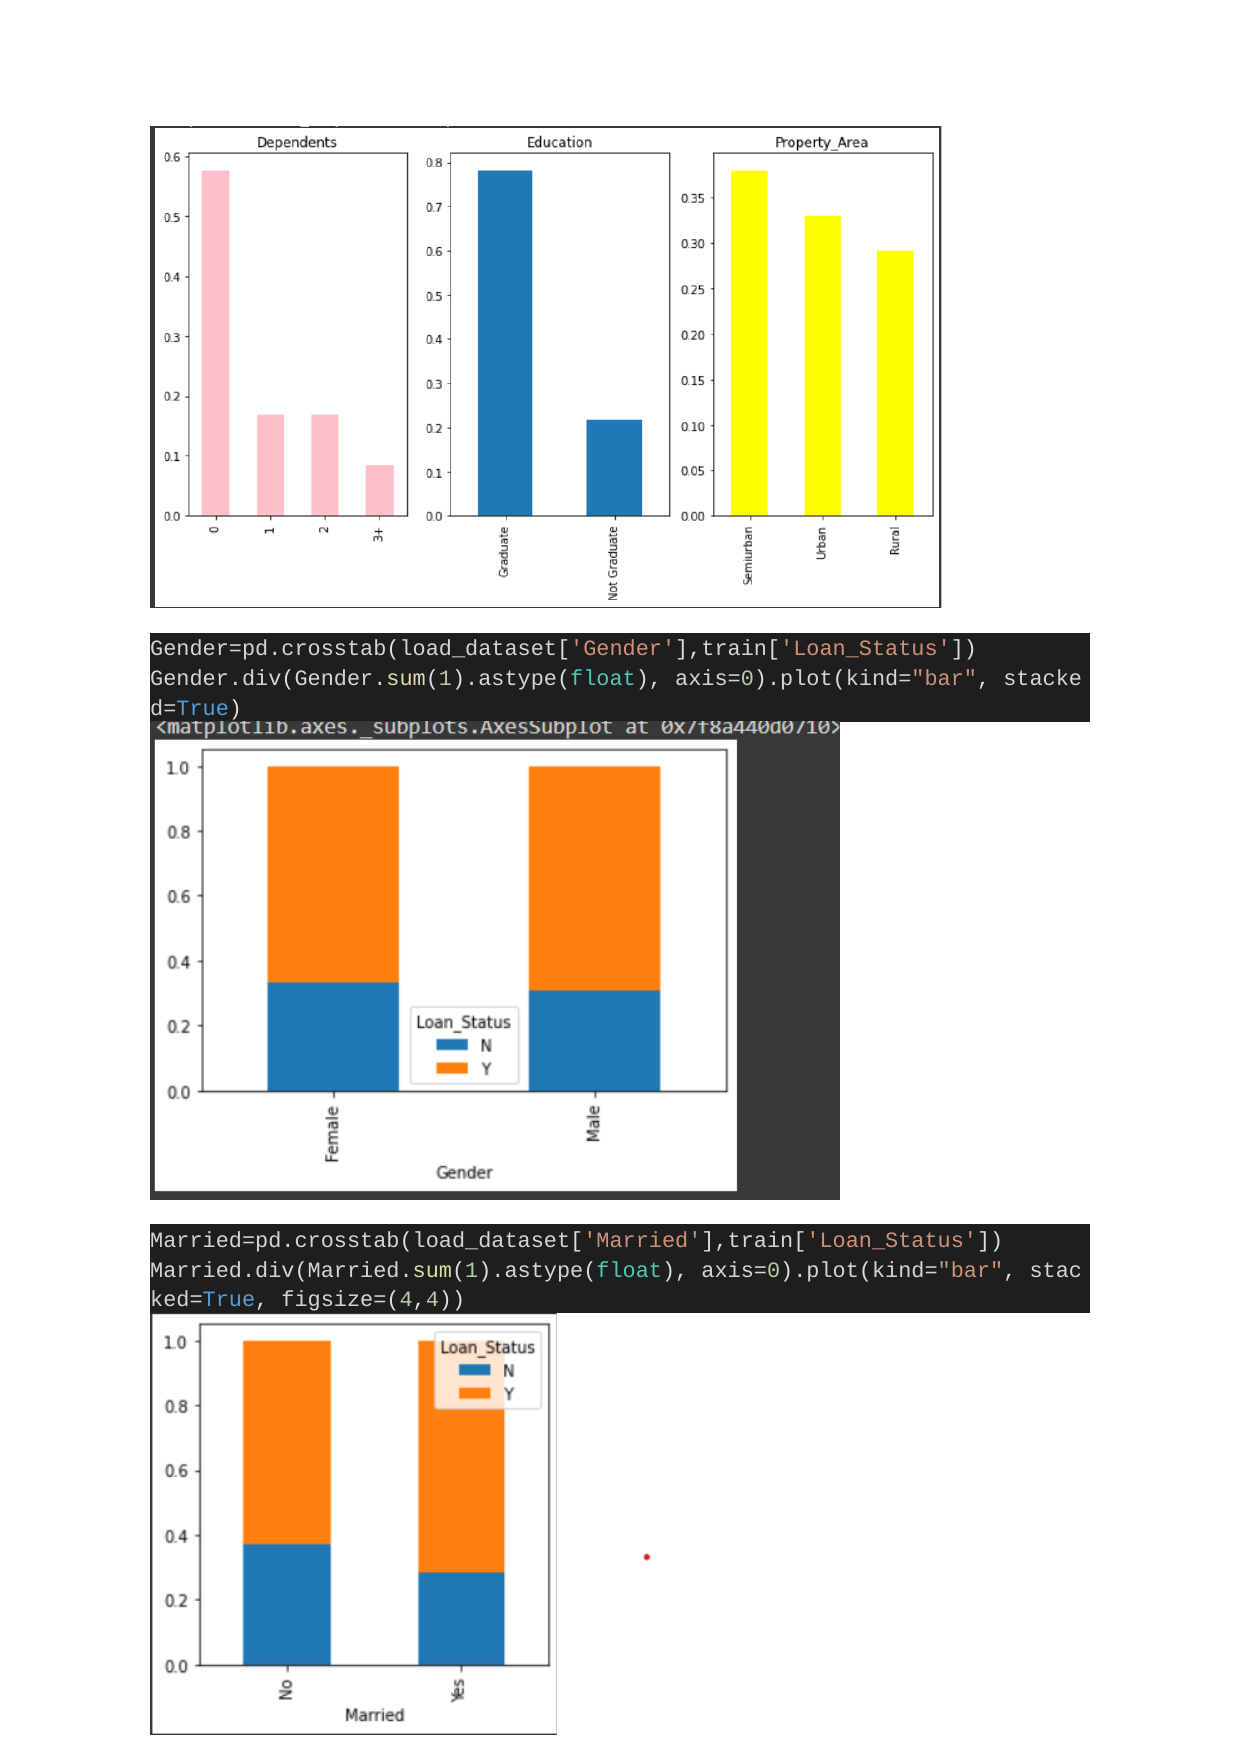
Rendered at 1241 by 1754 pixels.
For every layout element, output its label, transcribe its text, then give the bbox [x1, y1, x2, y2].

picture [150, 721, 840, 1200]
text Gender=pd.crosstab(load_dataset['Gender'],train['Loan_Status']) [150, 633, 1090, 662]
text Married=pd.crosstab(load_dataset['Married'],train['Loan_Status']) [150, 1224, 1090, 1254]
picture [150, 1313, 652, 1735]
text Married.div(Married.sum(1).astype(float), axis=0).plot(kind="bar", stacked=True, figsize=(4,4)) [150, 1254, 1090, 1313]
picture [150, 126, 942, 608]
text Gender.div(Gender.sum(1).astype(float), axis=0).plot(kind="bar", stacked=True) [150, 662, 1090, 722]
